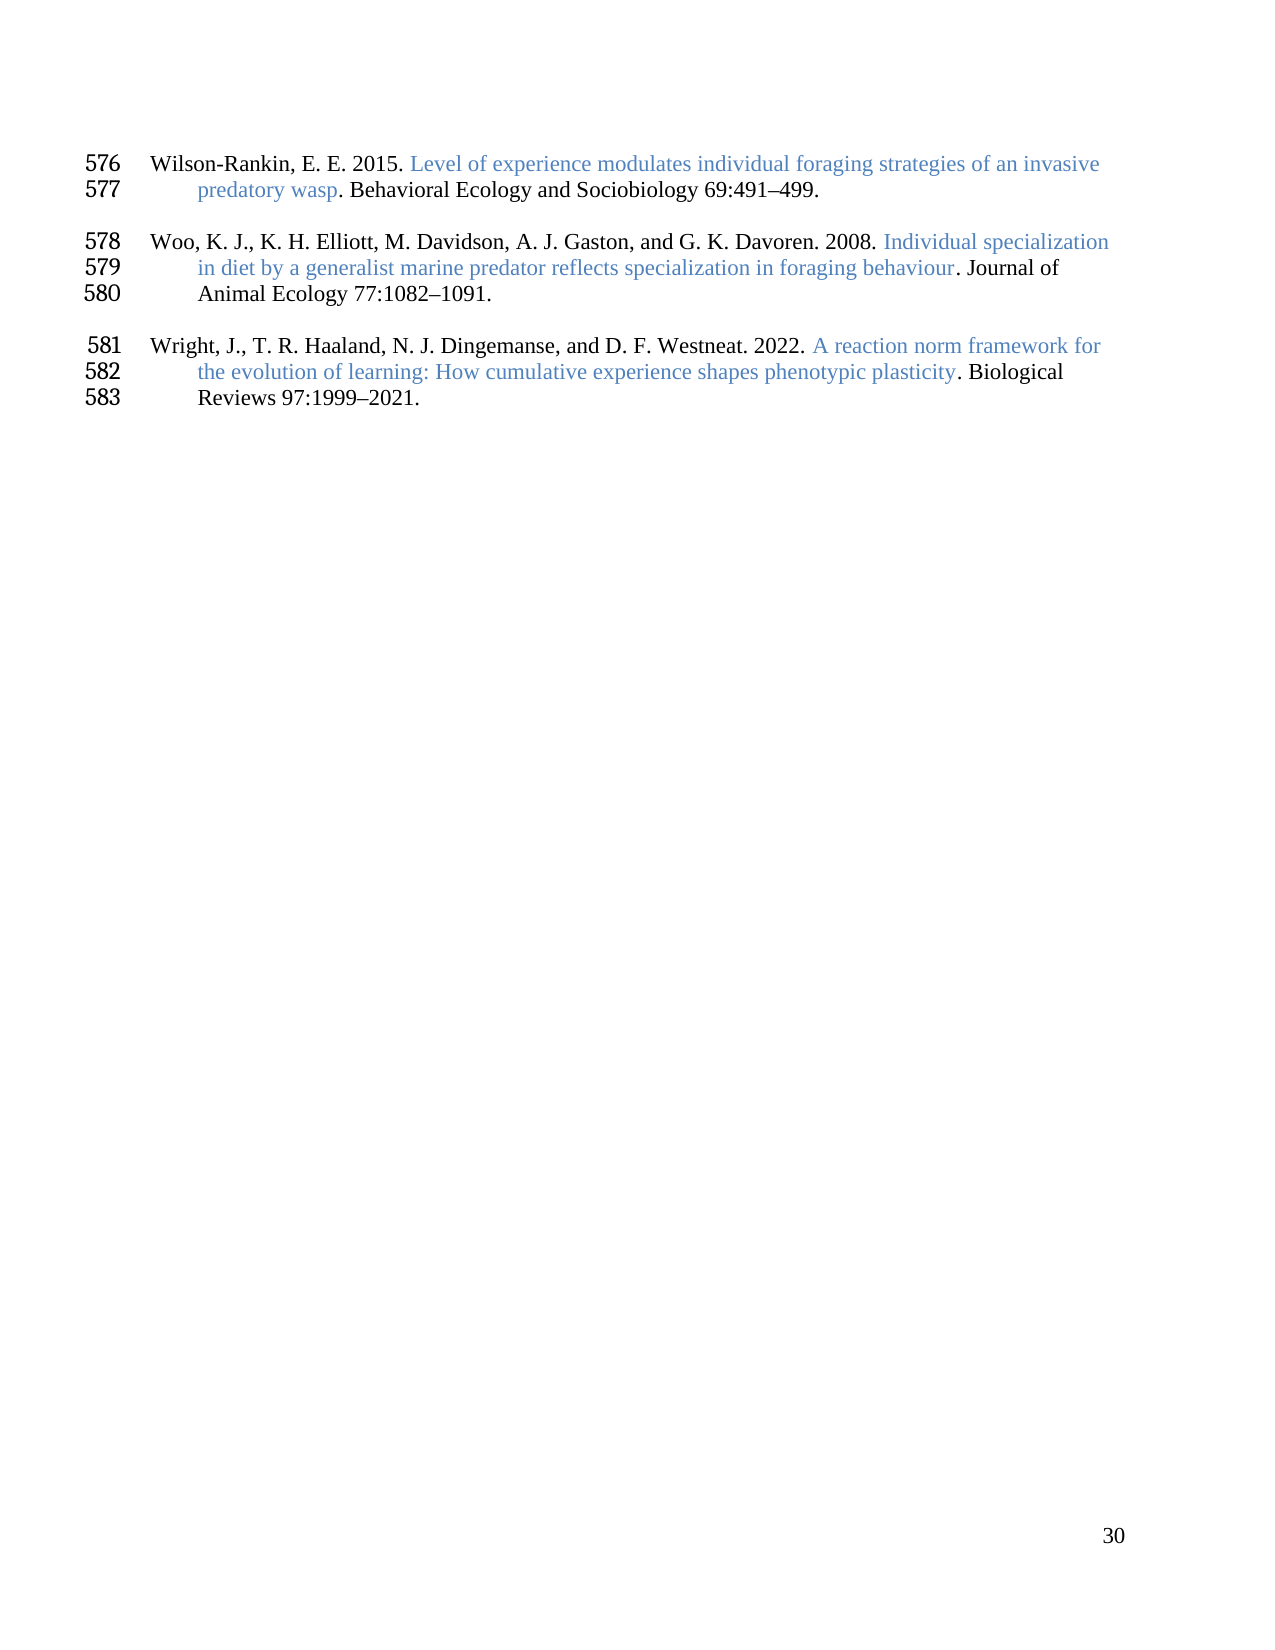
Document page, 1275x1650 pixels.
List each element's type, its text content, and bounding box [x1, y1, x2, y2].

text Wright, J., T. R. Haaland, N. J. Dingemanse, and D. F. Westneat. 2022. A reaction norm framework for the evolution of learning: How cumulative experience shapes phenotypic plasticity. Biological Reviews 97:1999–2021. [150, 332, 1125, 411]
text Wilson-Rankin, E. E. 2015. Level of experience modulates individual foraging strategies of an invasive predatory wasp. Behavioral Ecology and Sociobiology 69:491–499. [150, 150, 1125, 203]
text Woo, K. J., K. H. Elliott, M. Davidson, A. J. Gaston, and G. K. Davoren. 2008. Individual specialization in diet by a generalist marine predator reflects specialization in foraging behaviour. Journal of Animal Ecology 77:1082–1091. [150, 228, 1125, 307]
